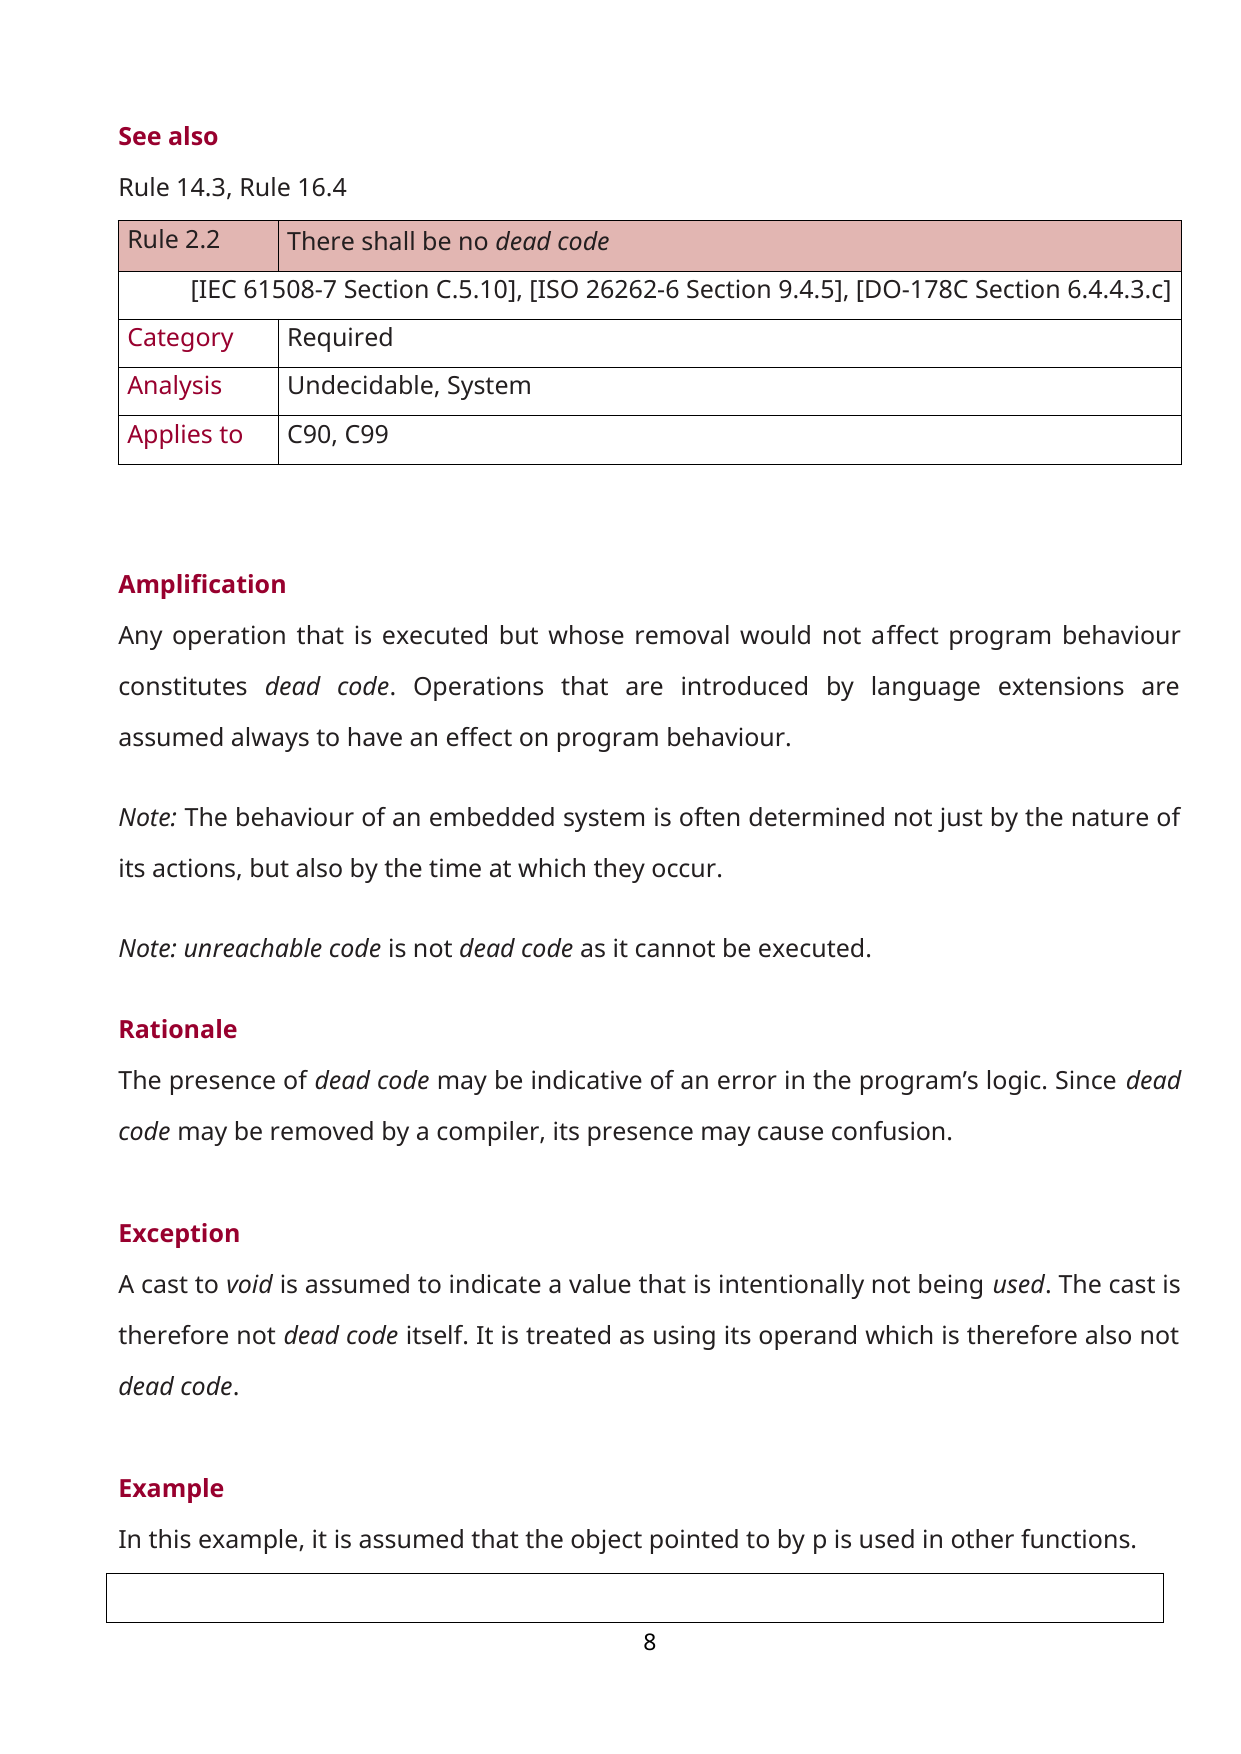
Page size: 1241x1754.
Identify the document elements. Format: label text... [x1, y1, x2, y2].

text Note: The behaviour of an embedded system is often determined not just by the nature of its actions, but also by the time at which they occur. [118, 800, 1181, 885]
text Rationale [118, 1011, 1181, 1045]
text Note: unreachable code is not dead code as it cannot be executed. [118, 931, 1181, 965]
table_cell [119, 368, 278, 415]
text The presence of dead code may be indicative of an error in the program’s logic. Since dead code may be removed by a compiler, its presence may cause confusion. [118, 1062, 1181, 1147]
text See also [118, 118, 1181, 152]
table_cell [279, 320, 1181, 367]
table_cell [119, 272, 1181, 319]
text Exception [118, 1216, 1181, 1249]
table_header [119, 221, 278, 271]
text Any operation that is executed but whose removal would not affect program behaviour constitutes dead code. Operations that are introduced by language extensions are assumed always to have an effect on program behaviour. [118, 618, 1181, 754]
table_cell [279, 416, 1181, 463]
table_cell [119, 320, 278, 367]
text Example [118, 1471, 1181, 1505]
text In this example, it is assumed that the object pointed to by p is used in other functions. [118, 1522, 1181, 1556]
text Amplification [118, 567, 1181, 601]
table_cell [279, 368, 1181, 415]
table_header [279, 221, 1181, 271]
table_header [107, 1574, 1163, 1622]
text Rule 14.3, Rule 16.4 [118, 169, 1181, 203]
text A cast to void is assumed to indicate a value that is intentionally not being used. The cast is therefore not dead code itself. It is treated as using its operand which is therefore also not dead code. [118, 1267, 1181, 1403]
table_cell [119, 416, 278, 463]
